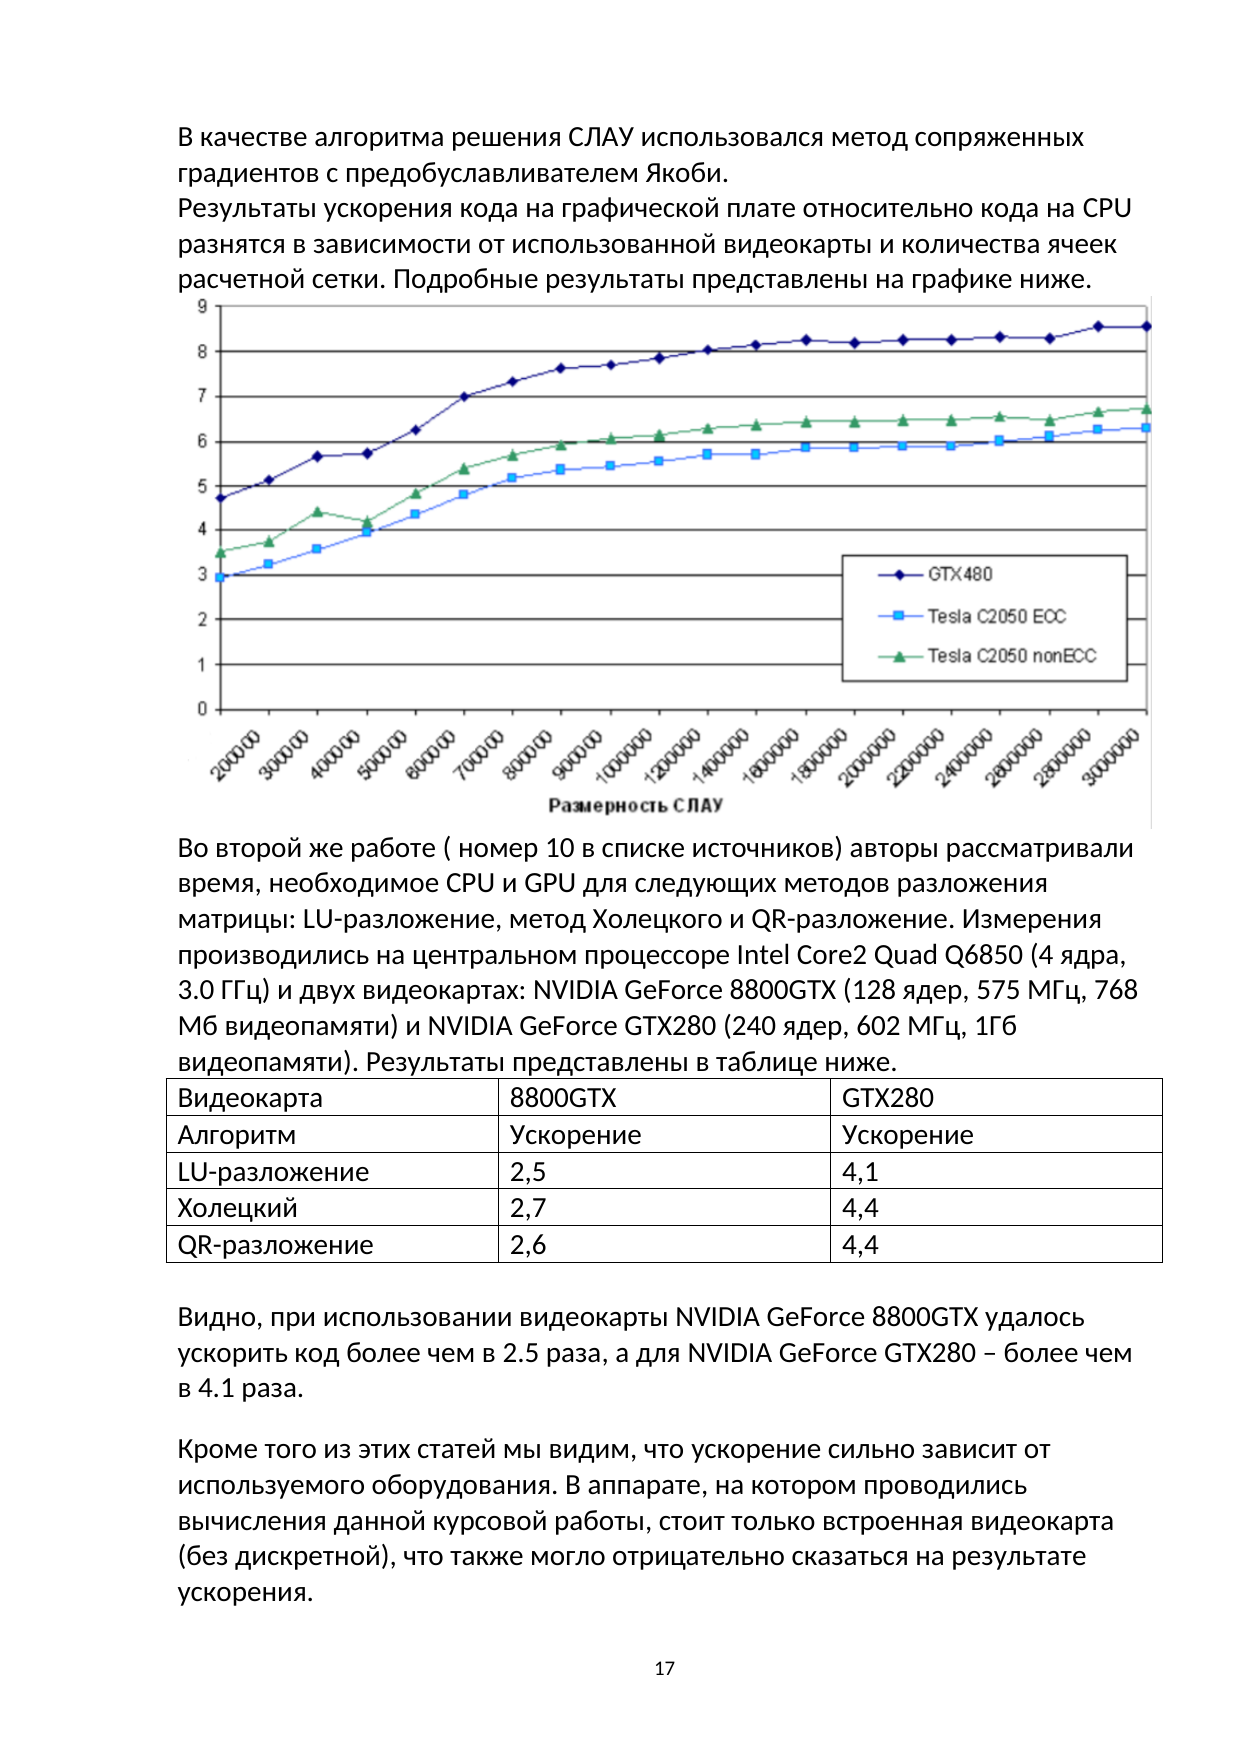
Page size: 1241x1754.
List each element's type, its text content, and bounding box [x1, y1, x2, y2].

table_cell Алгоритм [167, 1116, 498, 1152]
table_cell 4,4 [831, 1226, 1162, 1262]
table_cell 2,6 [499, 1226, 830, 1262]
text Кроме того из этих статей мы видим, что ускорение сильно зависит от используемого оборудования. В аппарате, на котором проводились вычисления данной курсовой работы, стоит только встроенная видеокарта (без дискретной), что также могло отрицательно сказаться на результате ускорения. [177, 1431, 1152, 1609]
text Во второй же работе ( номер 10 в списке источников) авторы рассматривали время, необходимое CPU и GPU для следующих методов разложения матрицы: LU-разложение, метод Холецкого и QR-разложение. Измерения производились на центральном процессоре Intel Core2 Quad Q6850 (4 ядра, 3.0 ГГц) и двух видеокартах: NVIDIA GeForce 8800GTX (128 ядер, 575 МГц, 768 Мб видеопамяти) и NVIDIA GeForce GTX280 (240 ядер, 602 МГц, 1Гб видеопамяти). Результаты представлены в таблице ниже. [177, 829, 1152, 1078]
table_cell Холецкий [167, 1189, 498, 1225]
table_cell 2,7 [499, 1189, 830, 1225]
table_header GTX280 [831, 1079, 1162, 1115]
table_cell QR-разложение [167, 1226, 498, 1262]
table_cell LU-разложение [167, 1153, 498, 1188]
table_cell Ускорение [831, 1116, 1162, 1152]
table_cell Ускорение [499, 1116, 830, 1152]
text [177, 118, 1152, 189]
table_cell 4,1 [831, 1153, 1162, 1188]
picture [177, 296, 1152, 829]
table_header Видеокарта [167, 1079, 498, 1115]
table_cell 4,4 [831, 1189, 1162, 1225]
table_cell 2,5 [499, 1153, 830, 1188]
text Результаты ускорения кода на графической плате относительно кода на CPU разнятся в зависимости от использованной видеокарты и количества ячеек расчетной сетки. Подробные результаты представлены на графике ниже. [177, 189, 1152, 296]
text Видно, при использовании видеокарты NVIDIA GeForce 8800GTX удалось ускорить код более чем в 2.5 раза, а для NVIDIA GeForce GTX280 – более чем в 4.1 раза. [177, 1298, 1152, 1405]
table_header 8800GTX [499, 1079, 830, 1115]
